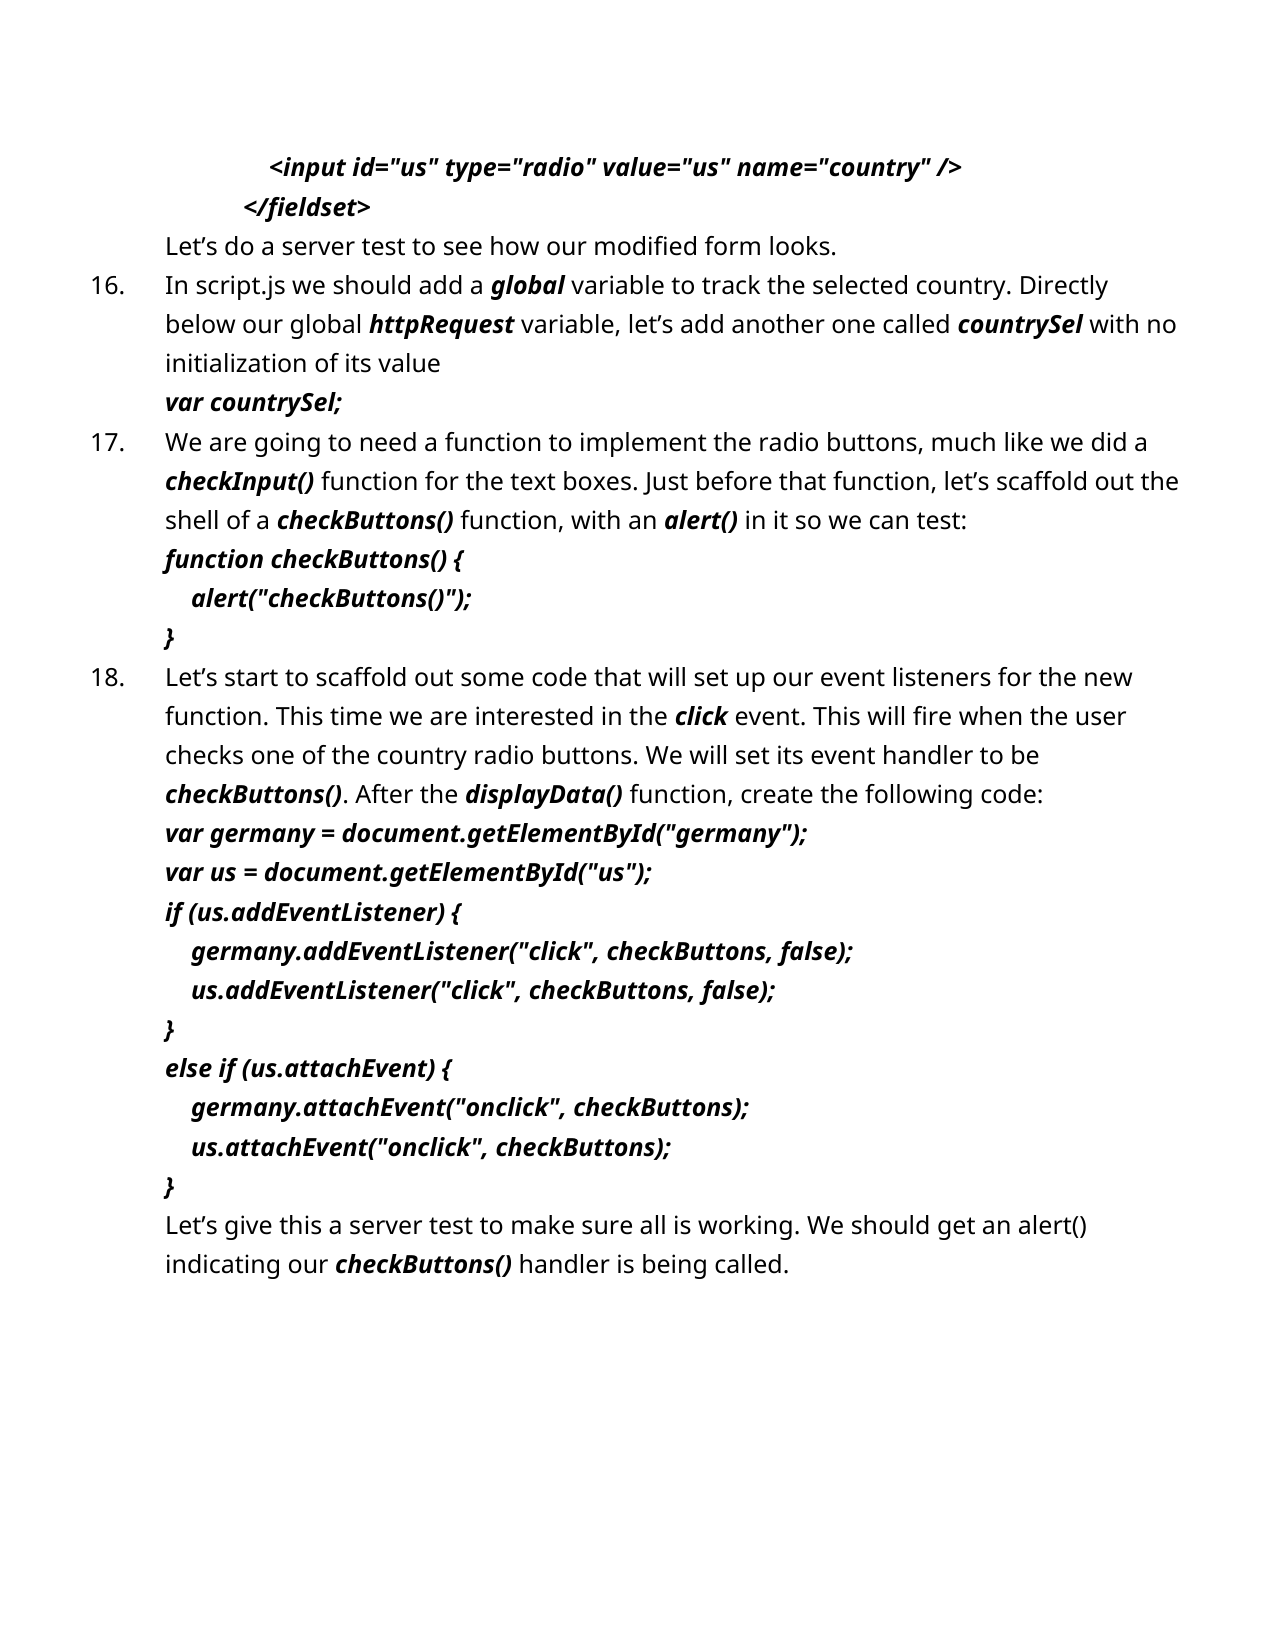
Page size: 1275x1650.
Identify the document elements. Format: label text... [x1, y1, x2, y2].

list In script.js we should add a global variable to track the selected country. Directly below our global httpRequest variable, let’s add another one called countrySel with no initialization of its value var countrySel; [90, 267, 1185, 419]
list We are going to need a function to implement the radio buttons, much like we did a checkInput() function for the text boxes. Just before that function, let’s scaffold out the shell of a checkButtons() function, with an alert() in it so we can test: function checkButtons() { alert("checkButtons()"); } [90, 424, 1185, 654]
list Let’s start to scaffold out some code that will set up our event listeners for the new function. This time we are interested in the click event. This will fire when the user checks one of the country radio buttons. We will set its event handler to be checkButtons(). After the displayData() function, create the following code: var germany = document.getElementById("germany"); var us = document.getElementById("us"); if (us.addEventListener) { germany.addEventListener("click", checkButtons, false); us.addEventListener("click", checkButtons, false); } else if (us.attachEvent) { germany.attachEvent("onclick", checkButtons); us.attachEvent("onclick", checkButtons); } Let’s give this a server test to make sure all is working. We should get an alert() indicating our checkButtons() handler is being called. [90, 659, 1185, 1281]
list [90, 150, 1185, 262]
